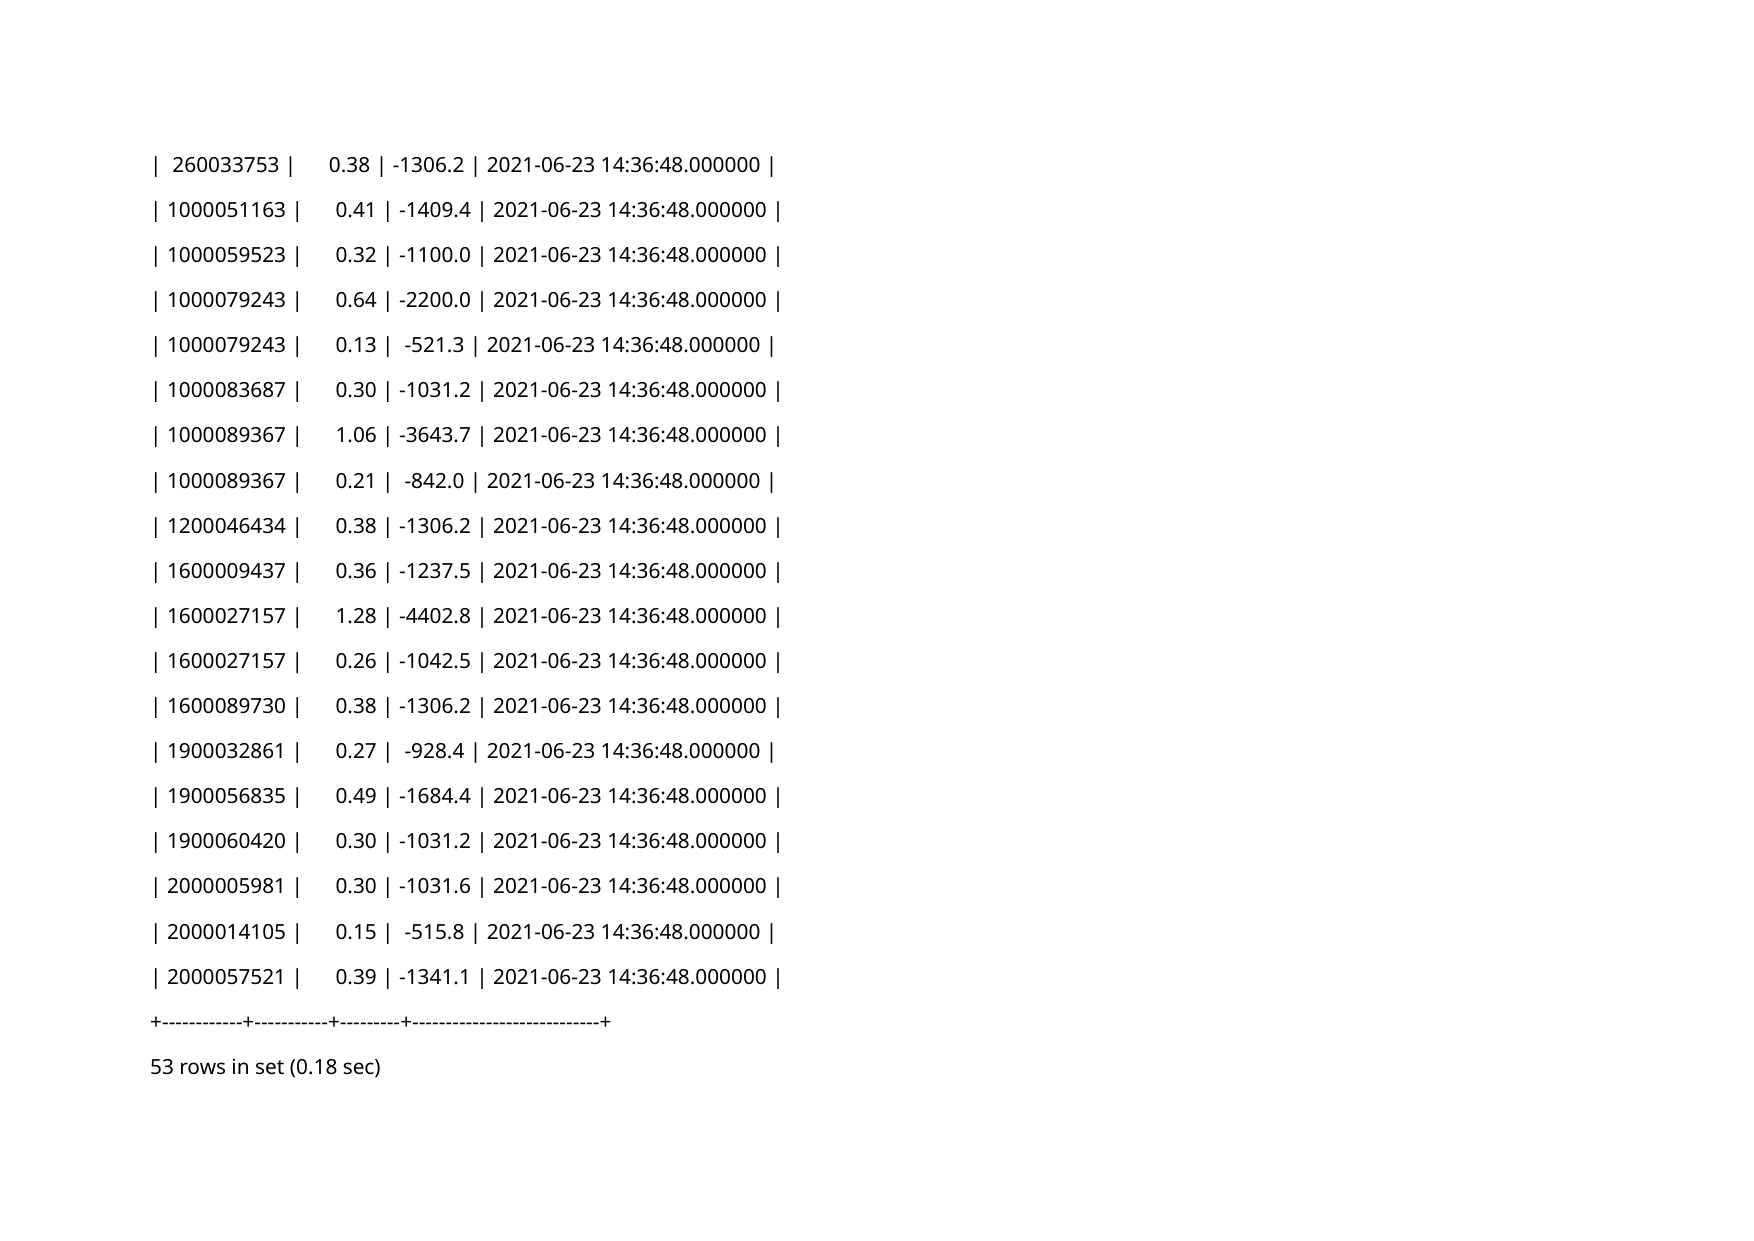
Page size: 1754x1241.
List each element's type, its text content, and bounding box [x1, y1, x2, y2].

text | 2000057521 | 0.39 | -1341.1 | 2021-06-23 14:36:48.000000 | [150, 962, 1577, 990]
text | 1000089367 | 1.06 | -3643.7 | 2021-06-23 14:36:48.000000 | [150, 421, 1577, 449]
text | 1000079243 | 0.64 | -2200.0 | 2021-06-23 14:36:48.000000 | [150, 285, 1577, 314]
text | 260033753 | 0.38 | -1306.2 | 2021-06-23 14:36:48.000000 | [150, 150, 1577, 178]
text | 1000079243 | 0.13 | -521.3 | 2021-06-23 14:36:48.000000 | [150, 330, 1577, 359]
text | 1900056835 | 0.49 | -1684.4 | 2021-06-23 14:36:48.000000 | [150, 781, 1577, 810]
text | 1000089367 | 0.21 | -842.0 | 2021-06-23 14:36:48.000000 | [150, 466, 1577, 494]
text 53 rows in set (0.18 sec) [150, 1052, 1577, 1081]
text | 1600009437 | 0.36 | -1237.5 | 2021-06-23 14:36:48.000000 | [150, 556, 1577, 584]
text | 1000083687 | 0.30 | -1031.2 | 2021-06-23 14:36:48.000000 | [150, 376, 1577, 404]
text | 1200046434 | 0.38 | -1306.2 | 2021-06-23 14:36:48.000000 | [150, 511, 1577, 539]
text | 1000051163 | 0.41 | -1409.4 | 2021-06-23 14:36:48.000000 | [150, 195, 1577, 223]
text | 2000014105 | 0.15 | -515.8 | 2021-06-23 14:36:48.000000 | [150, 917, 1577, 945]
text | 1000059523 | 0.32 | -1100.0 | 2021-06-23 14:36:48.000000 | [150, 240, 1577, 269]
text | 1600027157 | 0.26 | -1042.5 | 2021-06-23 14:36:48.000000 | [150, 646, 1577, 674]
text | 2000005981 | 0.30 | -1031.6 | 2021-06-23 14:36:48.000000 | [150, 872, 1577, 900]
text | 1600027157 | 1.28 | -4402.8 | 2021-06-23 14:36:48.000000 | [150, 601, 1577, 629]
text | 1900060420 | 0.30 | -1031.2 | 2021-06-23 14:36:48.000000 | [150, 827, 1577, 855]
text +------------+-----------+---------+----------------------------+ [150, 1007, 1577, 1035]
text | 1900032861 | 0.27 | -928.4 | 2021-06-23 14:36:48.000000 | [150, 736, 1577, 765]
text | 1600089730 | 0.38 | -1306.2 | 2021-06-23 14:36:48.000000 | [150, 691, 1577, 720]
